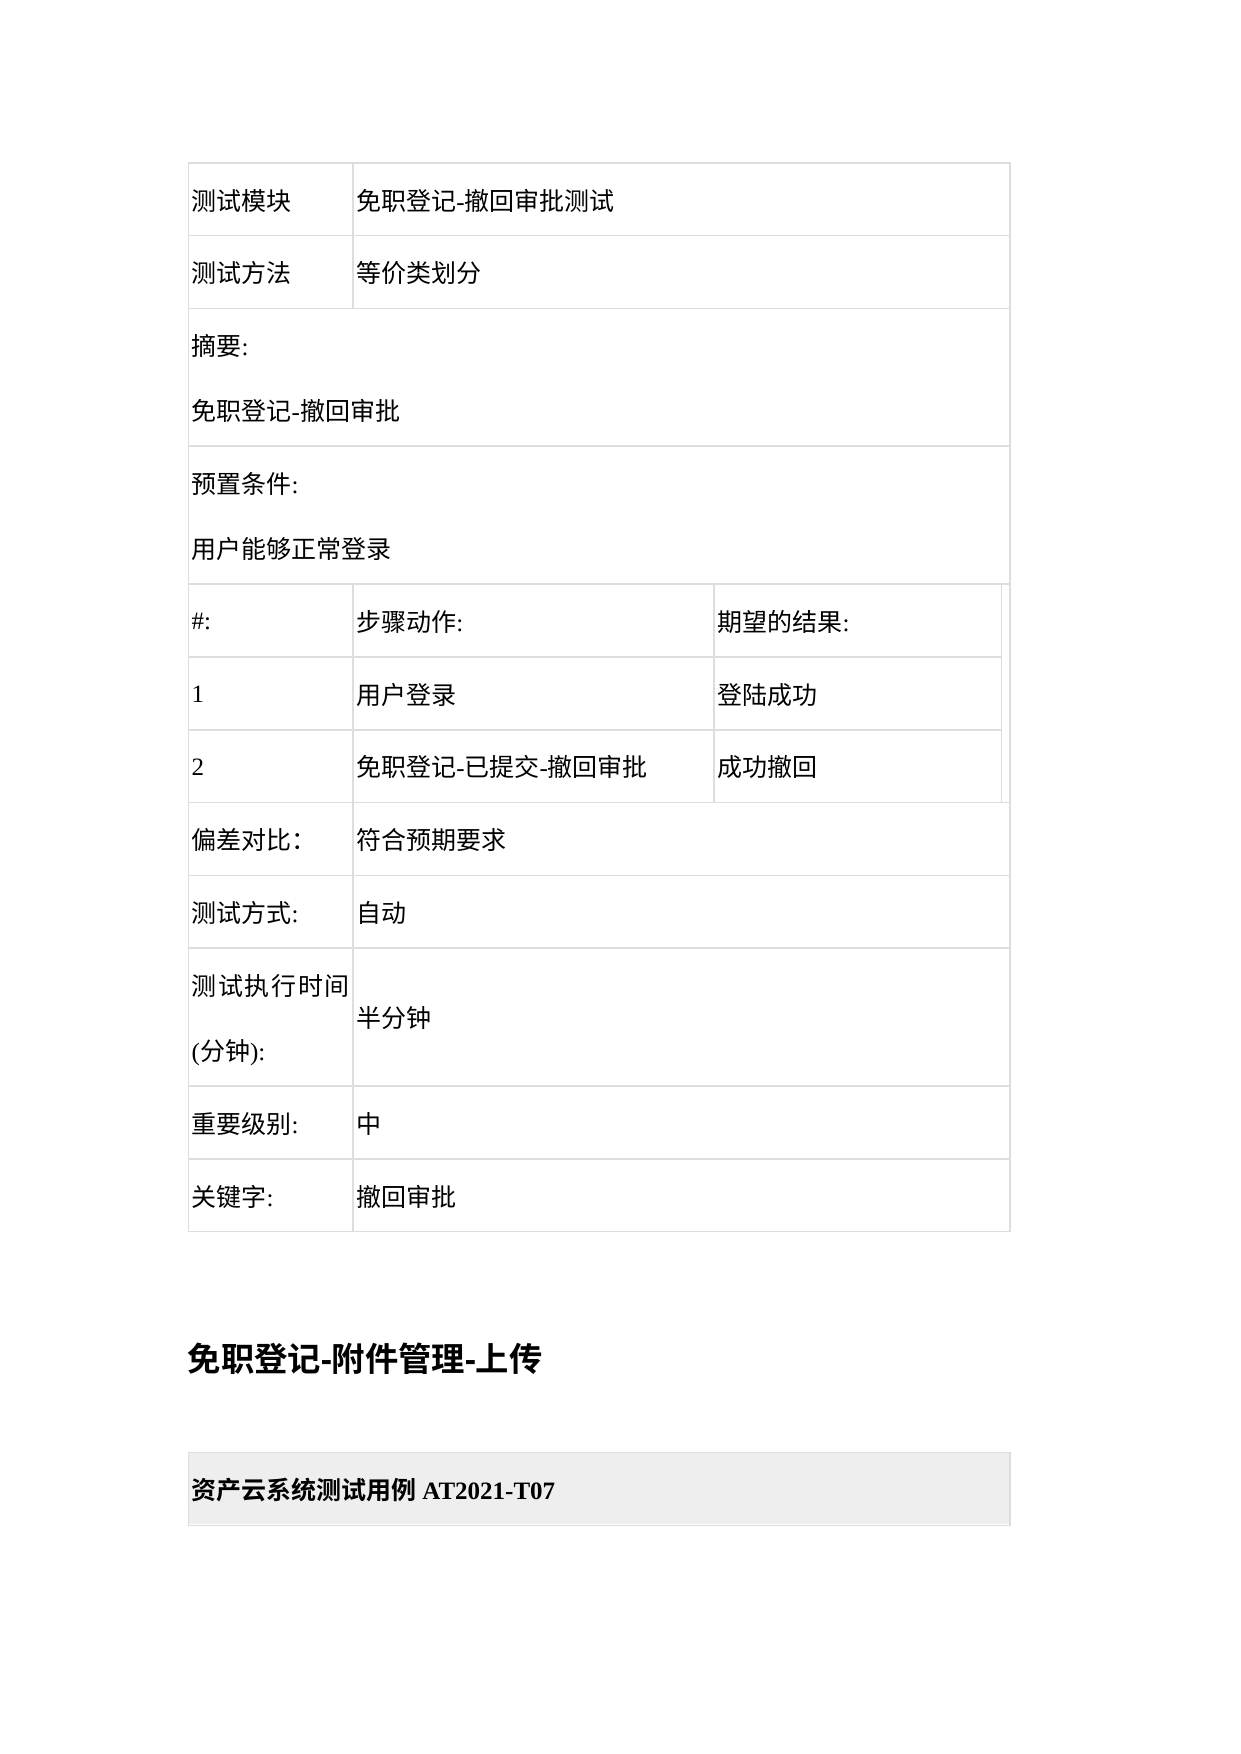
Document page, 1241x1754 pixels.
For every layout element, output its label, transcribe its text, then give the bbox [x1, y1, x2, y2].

table_cell 半分钟 [354, 949, 1009, 1085]
table_cell 测试方法 [189, 236, 352, 308]
table_cell 预置条件: 用户能够正常登录 [189, 447, 1009, 583]
table_cell 登陆成功 [715, 658, 1001, 729]
table_cell 1 [189, 658, 352, 729]
table_cell 摘要: 免职登记-撤回审批 [189, 309, 1009, 445]
table_cell 免职登记-已提交-撤回审批 [354, 731, 713, 802]
table_cell 测试执行时间 (分钟): [189, 949, 352, 1085]
table_cell 2 [189, 731, 352, 802]
table_cell 测试方式: [189, 876, 352, 947]
table_cell [1002, 729, 1009, 802]
table_cell 免职登记-撤回审批测试 [354, 164, 1009, 235]
table_cell 用户登录 [354, 658, 713, 729]
table_cell 测试模块 [189, 164, 352, 235]
table_cell [1002, 585, 1009, 656]
table_cell 偏差对比： [189, 803, 352, 874]
table_cell #: [189, 585, 352, 656]
table_cell 中 [354, 1087, 1009, 1158]
table_cell 自动 [354, 876, 1009, 947]
table_cell [1002, 656, 1009, 729]
table_cell 步骤动作: [354, 585, 713, 656]
table_cell 重要级别: [189, 1087, 352, 1158]
table_cell 撤回审批 [354, 1160, 1009, 1231]
table_cell 成功撤回 [715, 731, 1001, 802]
table_cell 关键字: [189, 1160, 352, 1231]
table_cell 期望的结果: [715, 585, 1001, 656]
subtitle 免职登记-附件管理-上传 [187, 1324, 1053, 1389]
table_header 资产云系统测试用例 AT2021-T07 [189, 1453, 1009, 1524]
table_cell 符合预期要求 [354, 803, 1009, 874]
table_cell 等价类划分 [354, 236, 1009, 308]
